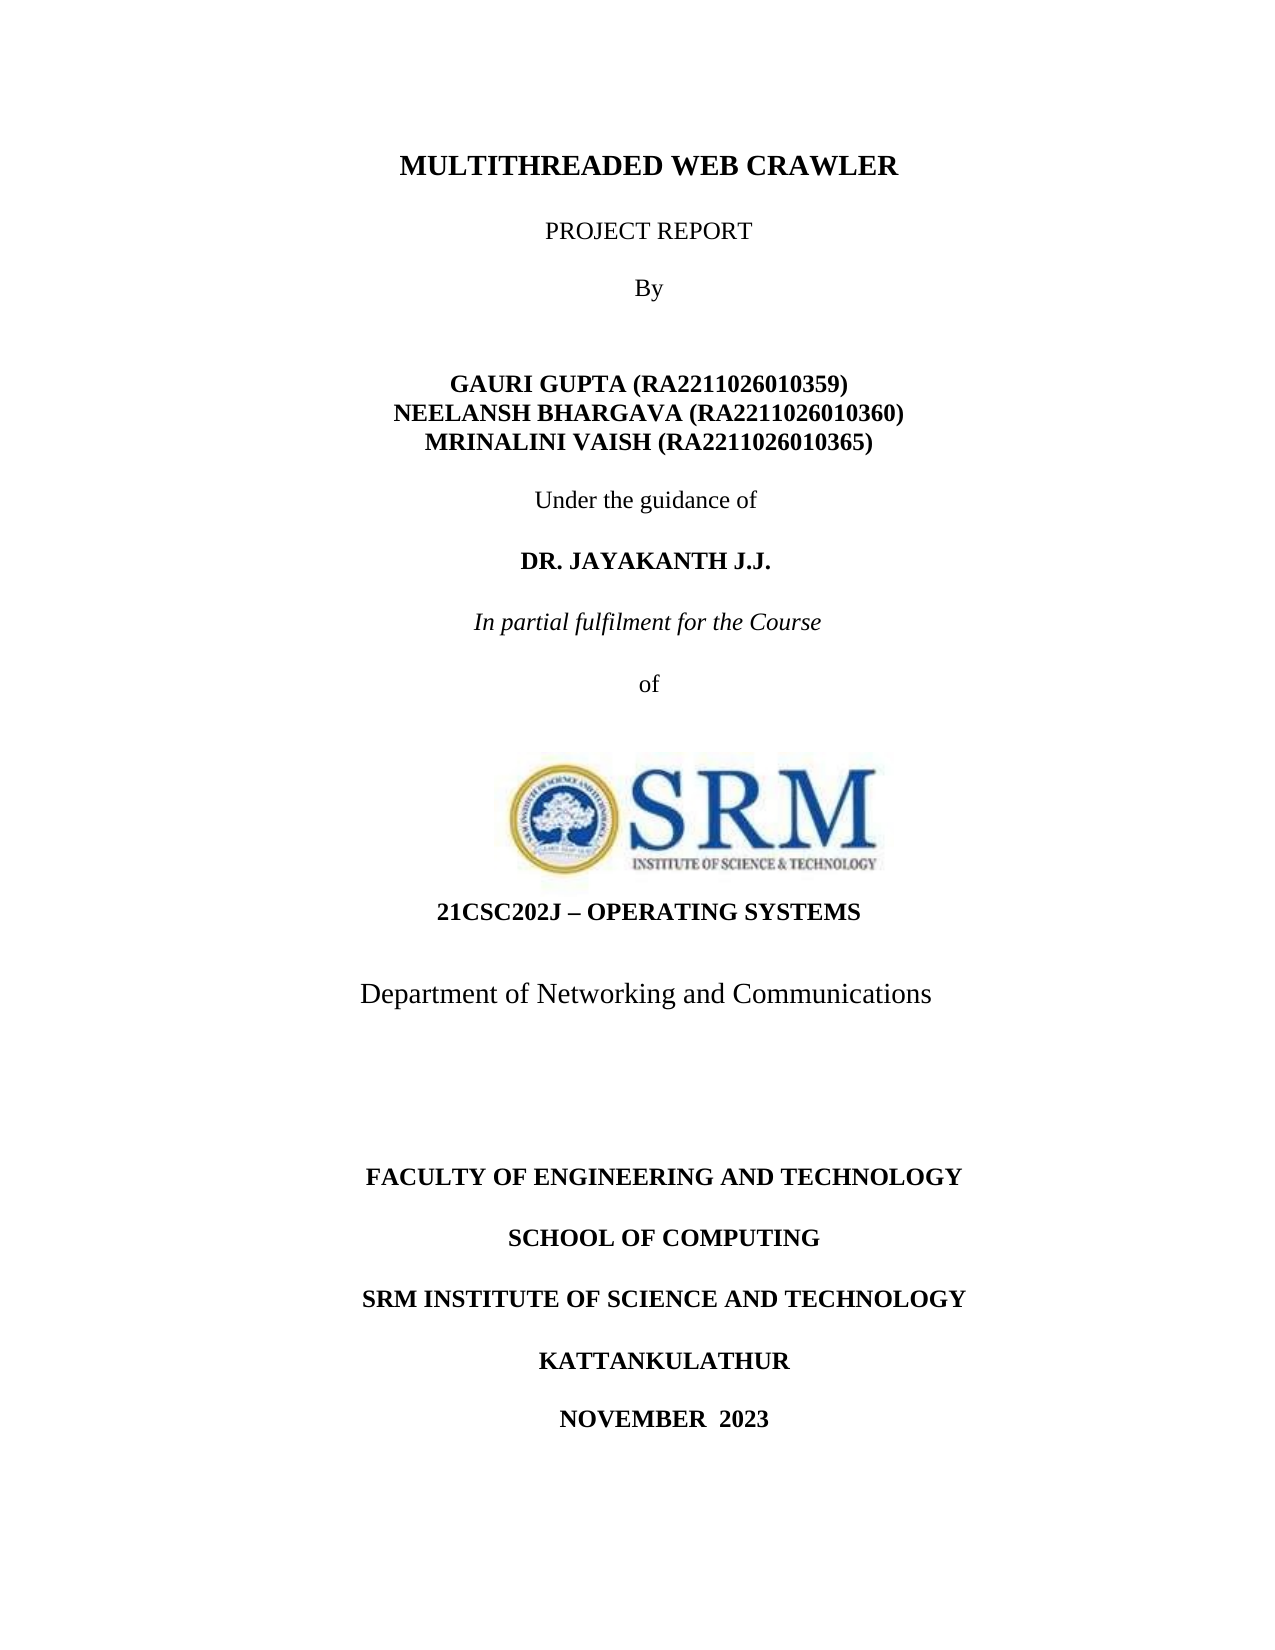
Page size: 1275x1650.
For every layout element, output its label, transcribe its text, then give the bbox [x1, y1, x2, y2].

text SCHOOL OF COMPUTING [333, 1223, 995, 1252]
picture [494, 752, 894, 897]
text Department of Networking and Communications [154, 976, 1137, 1010]
text MRINALINI VAISH (RA2211026010365) [154, 427, 1143, 456]
text of [154, 669, 1143, 698]
subtitle MULTITHREADED WEB CRAWLER [154, 148, 1143, 182]
text NEELANSH BHARGAVA (RA2211026010360) [154, 398, 1143, 427]
text GAURI GUPTA (RA2211026010359) [154, 369, 1143, 398]
text KATTANKULATHUR [277, 1346, 1051, 1375]
text FACULTY OF ENGINEERING AND TECHNOLOGY [333, 1162, 995, 1191]
text Under the guidance of DR. JAYAKANTH J.J. In partial fulfilment for the Course [154, 485, 1143, 636]
text SRM INSTITUTE OF SCIENCE AND TECHNOLOGY [333, 1284, 995, 1313]
text PROJECT REPORT [154, 216, 1143, 244]
text NOVEMBER 2023 [277, 1404, 1051, 1433]
text By [154, 273, 1143, 302]
